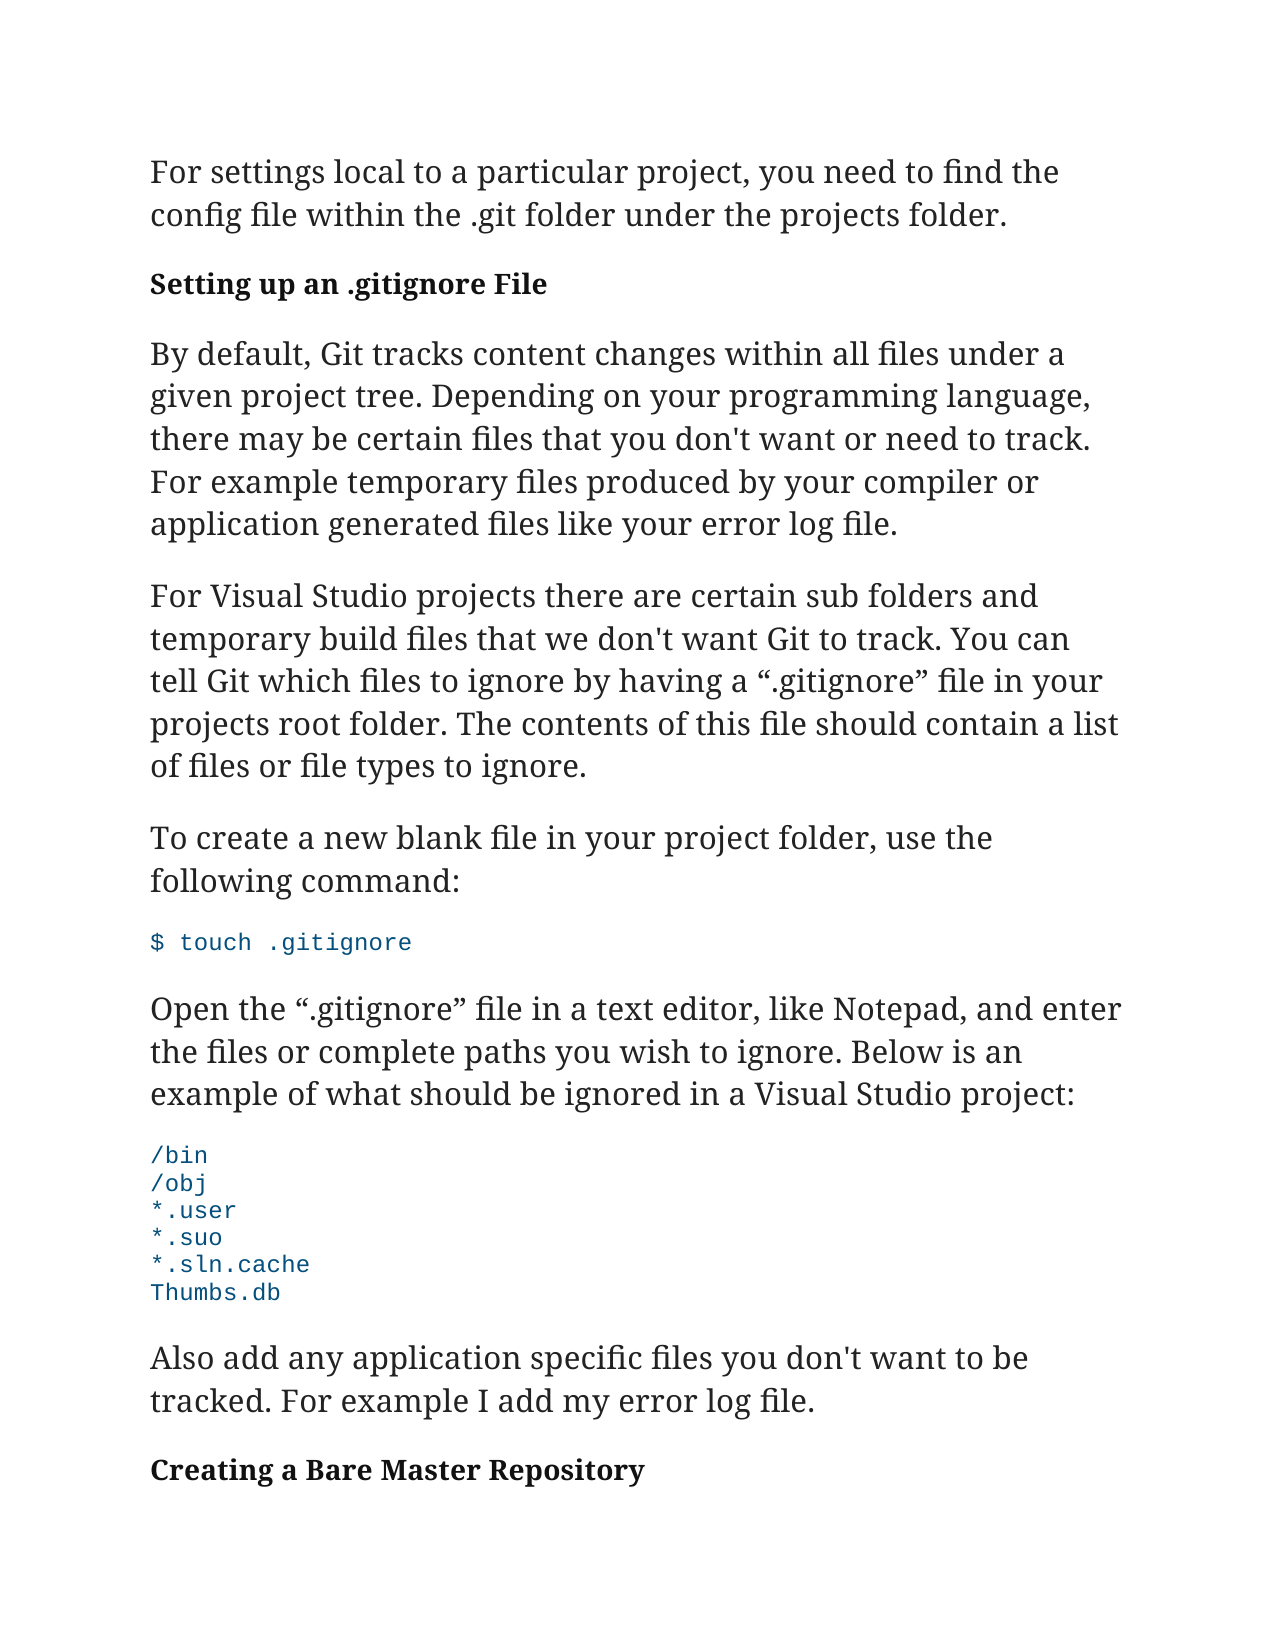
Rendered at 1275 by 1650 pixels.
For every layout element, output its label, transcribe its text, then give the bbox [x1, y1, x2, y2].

text /obj [150, 1171, 1125, 1198]
text For Visual Studio projects there are certain sub folders and temporary build files that we don't want Git to track. You can tell Git which files to ignore by having a “.gitignore” file in your projects root folder. The contents of this file should contain a list of files or file types to ignore. [150, 574, 1125, 787]
text Setting up an .gitignore File [150, 264, 1125, 303]
text *.suo [150, 1226, 1125, 1253]
text Open the “.gitignore” file in a text editor, like Notepad, and enter the files or complete paths you wish to ignore. Below is an example of what should be ignored in a Visual Studio project: [150, 987, 1125, 1115]
text Creating a Bare Master Repository [150, 1451, 1125, 1489]
text /bin [150, 1144, 1125, 1171]
text *.sln.cache [150, 1253, 1125, 1280]
text To create a new blank file in your project folder, use the following command: [150, 816, 1125, 901]
text For settings local to a particular project, you need to find the config file within the .git folder under the projects folder. [150, 150, 1125, 235]
text Also add any application specific files you don't want to be tracked. For example I add my error log file. [150, 1336, 1125, 1421]
text By default, Git tracks content changes within all files under a given project tree. Depending on your programming language, there may be certain files that you don't want or need to track. For example temporary files produced by your compiler or application generated files like your error log file. [150, 332, 1125, 545]
text $ touch .gitignore [150, 931, 1125, 958]
text Thumbs.db [150, 1280, 1125, 1307]
text *.user [150, 1198, 1125, 1226]
